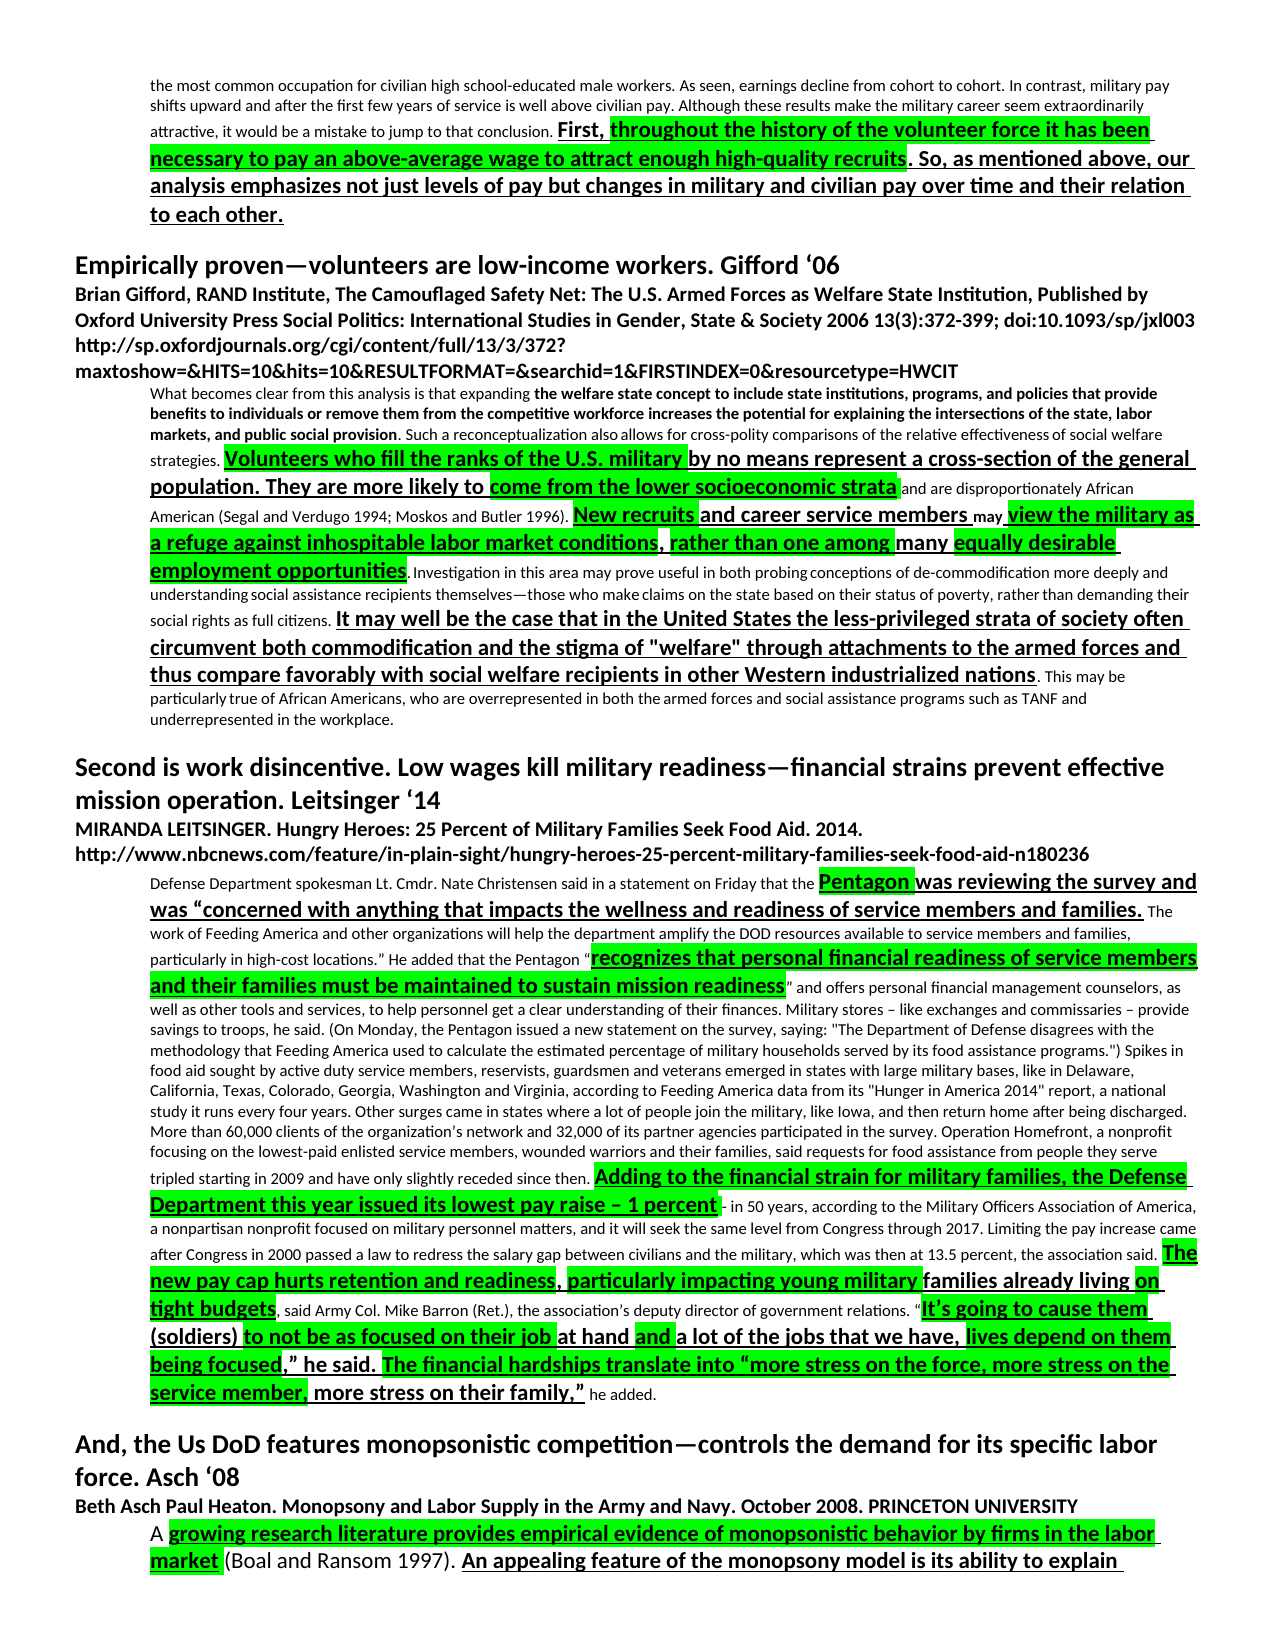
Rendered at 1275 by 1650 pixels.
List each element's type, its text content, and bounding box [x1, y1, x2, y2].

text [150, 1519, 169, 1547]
text Beth Asch Paul Heaton. Monopsony and Labor Supply in the Army and Navy. October 2008. PRINCETON UNIVERSITY [75, 1493, 1200, 1519]
subtitle Second is work disincentive. Low wages kill military readiness—financial strains prevent effective mission operation. Leitsinger ‘14 [75, 750, 1200, 816]
text Brian Gifford, RAND Institute, The Camouflaged Safety Net: The U.S. Armed Forces as Welfare State Institution, Published by Oxford University Press Social Politics: International Studies in Gender, State & Society 2006 13(3):372-399; doi:10.1093/sp/jxl003 http://sp.oxfordjournals.org/cgi/content/full/13/3/372?maxtoshow=&HITS=10&hits=10&RESULTFORMAT=&searchid=1&FIRSTINDEX=0&resourcetype=HWCIT [75, 282, 1200, 383]
text What becomes clear from this analysis is that expanding the welfare state concept to include state institutions, programs, and policies that provide benefits to individuals or remove them from the competitive workforce increases the potential for explaining the intersections of the state, labor markets, and public social provision. Such a reconceptualization also allows for cross-polity comparisons of the relative effectiveness of social welfare strategies. Volunteers who fill the ranks of the U.S. military by no means represent a cross-section of the general population. They are more likely to come from the lower socioeconomic strata and are disproportionately African American (Segal and Verdugo 1994; Moskos and Butler 1996). New recruits and career service members may view the military as a refuge against inhospitable labor market conditions, rather than one among many equally desirable employment opportunities. Investigation in this area may prove useful in both probing conceptions of de-commodification more deeply and understanding social assistance recipients themselves—those who make claims on the state based on their status of poverty, rather than demanding their social rights as full citizens. It may well be the case that in the United States the less-privileged strata of society often circumvent both commodification and the stigma of "welfare" through attachments to the armed forces and thus compare favorably with social welfare recipients in other Western industrialized nations. This may be particularly true of African Americans, who are overrepresented in both the armed forces and social assistance programs such as TANF and underrepresented in the workplace. [150, 526, 1200, 729]
text Defense Department spokesman Lt. Cmdr. Nate Christensen said in a statement on Friday that the Pentagon was reviewing the survey and was “concerned with anything that impacts the wellness and readiness of service members and families. The work of Feeding America and other organizations will help the department amplify the DOD resources available to service members and families, particularly in high-cost locations.” He added that the Pentagon “recognizes that personal financial readiness of service members and their families must be maintained to sustain mission readiness” and offers personal financial management counselors, as well as other tools and services, to help personnel get a clear understanding of their finances. Military stores – like exchanges and commissaries – provide savings to troops, he said. (On Monday, the Pentagon issued a new statement on the survey, saying: "The Department of Defense disagrees with the methodology that Feeding America used to calculate the estimated percentage of military households served by its food assistance programs.") Spikes in food aid sought by active duty service members, reservists, guardsmen and veterans emerged in states with large military bases, like in Delaware, California, Texas, Colorado, Georgia, Washington and Virginia, according to Feeding America data from its "Hunger in America 2014" report, a national study it runs every four years. Other surges came in states where a lot of people join the military, like Iowa, and then return home after being discharged. More than 60,000 clients of the organization’s network and 32,000 of its partner agencies participated in the survey. Operation Homefront, a nonprofit focusing on the lowest-paid enlisted service members, wounded warriors and their families, said requests for food assistance from people they serve tripled starting in 2009 and have only slightly receded since then. Adding to the financial strain for military families, the Defense Department this year issued its lowest pay raise – 1 percent - in 50 years, according to the Military Officers Association of America, a nonpartisan nonprofit focused on military personnel matters, and it will seek the same level from Congress through 2017. Limiting the pay increase came after Congress in 2000 passed a law to redress the salary gap between civilians and the military, which was then at 13.5 percent, the association said. The new pay cap hurts retention and readiness, particularly impacting young military families already living on tight budgets, said Army Col. Mike Barron (Ret.), the association’s deputy director of government relations. “It’s going to cause them (soldiers) to not be as focused on their job at hand and a lot of the jobs that we have, lives depend on them being focused,” he said. The financial hardships translate into “more stress on the force, more stress on the service member, more stress on their family,” he added. [150, 867, 1200, 1406]
text What becomes clear from this analysis is that expanding the welfare state concept to include state institutions, programs, and policies that provide benefits to individuals or remove them from the competitive workforce increases the potential for explaining the intersections of the state, labor markets, and public social provision. Such a reconceptualization also allows for cross-polity comparisons of the relative effectiveness of social welfare strategies. Volunteers who fill the ranks of the U.S. military by no means represent a cross-section of the general population. They are more likely to come from the lower socioeconomic strata and are disproportionately African American (Segal and Verdugo 1994; Moskos and Butler 1996). New recruits and career service members may view the military as a refuge against inhospitable labor market conditions, rather than one among many equally desirable employment opportunities. Investigation in this area may prove useful in both probing conceptions of de-commodification more deeply and understanding social assistance recipients themselves—those who make claims on the state based on their status of poverty, rather than demanding their social rights as full citizens. It may well be the case that in the United States the less-privileged strata of society often circumvent both commodification and the stigma of "welfare" through attachments to the armed forces and thus compare favorably with social welfare recipients in other Western industrialized nations. This may be particularly true of African Americans, who are overrepresented in both the armed forces and social assistance programs such as TANF and underrepresented in the workplace. [150, 383, 1200, 552]
subtitle And, the Us DoD features monopsonistic competition—controls the demand for its specific labor force. Asch ‘08 [75, 1427, 1200, 1493]
subtitle Empirically proven—volunteers are low-income workers. Gifford ‘06 [75, 248, 1200, 282]
text MIRANDA LEITSINGER. Hungry Heroes: 25 Percent of Military Families Seek Food Aid. 2014. http://www.nbcnews.com/feature/in-plain-sight/hungry-heroes-25-percent-military-families-seek-food-aid-n180236 [75, 816, 1200, 867]
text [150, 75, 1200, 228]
